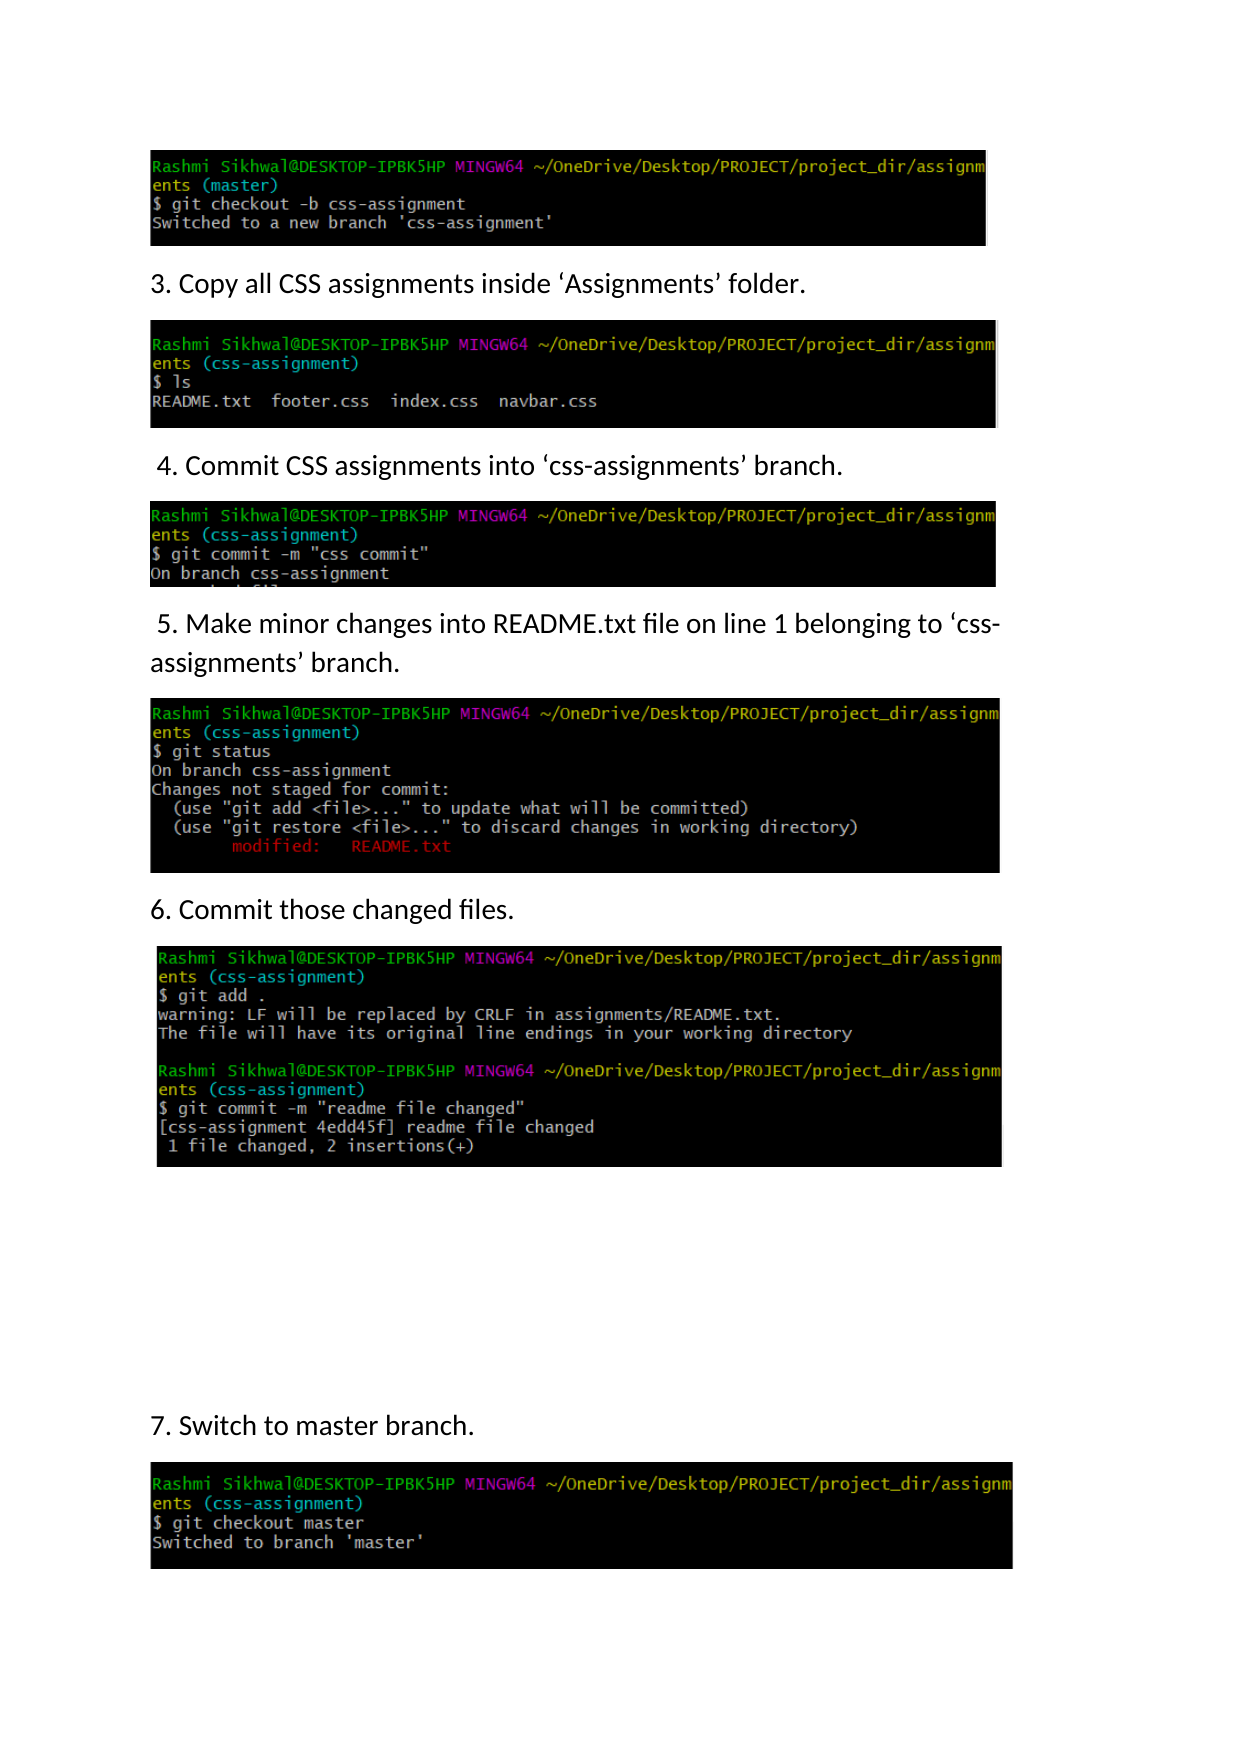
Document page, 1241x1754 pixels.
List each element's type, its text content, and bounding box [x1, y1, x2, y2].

picture [150, 1462, 1014, 1569]
picture [150, 150, 988, 246]
picture [156, 946, 1004, 1167]
text 3. Copy all CSS assignments inside ‘Assignments’ folder. [150, 265, 1090, 300]
text 6. Commit those changed files. [150, 891, 1090, 927]
picture [150, 320, 999, 428]
text 7. Switch to master branch. [150, 1407, 1090, 1443]
picture [150, 501, 997, 587]
text 4. Commit CSS assignments into ‘css-assignments’ branch. [150, 447, 1090, 482]
text 5. Make minor changes into README.txt file on line 1 belonging to ‘css-assignments’ branch. [150, 605, 1090, 679]
picture [150, 698, 1002, 873]
